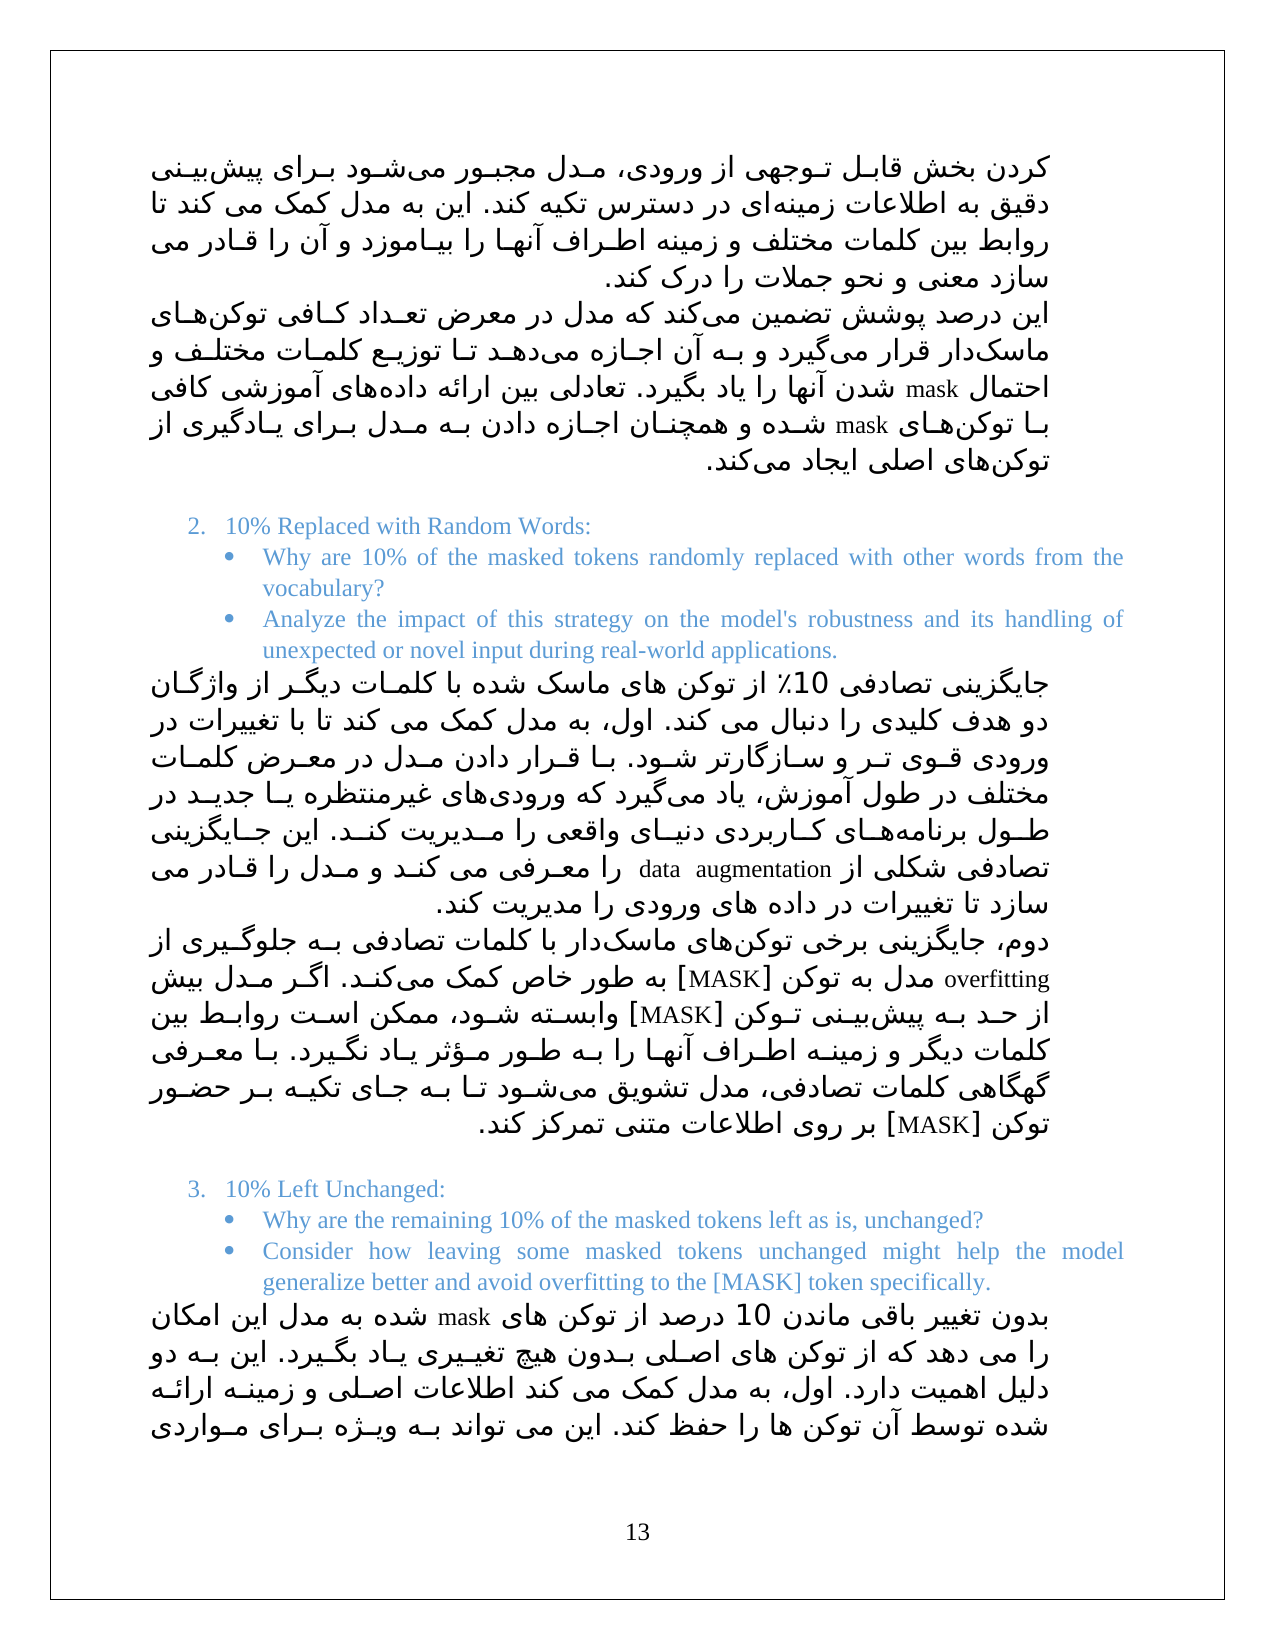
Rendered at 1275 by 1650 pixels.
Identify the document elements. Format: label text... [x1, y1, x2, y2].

list جایگزینی تصادفی 10٪ از توکن های ماسک شده با کلمات دیگر از واژگان دو هدف کلیدی را دنبال می کند. اول، به مدل کمک می کند تا با تغییرات در ورودی قوی تر و سازگارتر شود. با قرار دادن مدل در معرض کلمات مختلف در طول آموزش، یاد می‌گیرد که ورودی‌های غیرمنتظره یا جدید در طول برنامه‌های کاربردی دنیای واقعی را مدیریت کند. این جایگزینی تصادفی شکلی از data augmentation را معرفی می کند و مدل را قادر می سازد تا تغییرات در داده های ورودی را مدیریت کند. [150, 666, 1050, 921]
list Consider how leaving some masked tokens unchanged might help the model generalize better and avoid overfitting to the [MASK] token specifically. [225, 1236, 1125, 1296]
list Why are the remaining 10% of the masked tokens left as is, unchanged? [225, 1205, 1125, 1234]
list دوم، جایگزینی برخی توکن‌های ماسک‌دار با کلمات تصادفی به جلوگیری از overfitting مدل به توکن [MASK] به طور خاص کمک می‌کند. اگر مدل بیش از حد به پیش‌بینی توکن [MASK] وابسته شود، ممکن است روابط بین کلمات دیگر و زمینه اطراف آنها را به طور مؤثر یاد نگیرد. با معرفی گهگاهی کلمات تصادفی، مدل تشویق می‌شود تا به جای تکیه بر حضور توکن [MASK] بر روی اطلاعات متنی تمرکز کند. [150, 923, 1050, 1141]
list این درصد پوشش تضمین می‌کند که مدل در معرض تعداد کافی توکن‌های ماسک‌دار قرار می‌گیرد و به آن اجازه می‌دهد تا توزیع کلمات مختلف و احتمال mask شدن آنها را یاد بگیرد. تعادلی بین ارائه داده‌های آموزشی کافی با توکن‌های mask شده و همچنان اجازه دادن به مدل برای یادگیری از توکن‌های اصلی ایجاد می‌کند. [150, 297, 1050, 477]
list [150, 1298, 1050, 1442]
list Analyze the impact of this strategy on the model's robustness and its handling of unexpected or novel input during real-world applications. [225, 604, 1125, 664]
list 10% Replaced with Random Words: [187, 511, 1125, 540]
list Why are 10% of the masked tokens randomly replaced with other words from the vocabulary? [225, 542, 1125, 602]
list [150, 150, 1050, 294]
list 10% Left Unchanged: [187, 1174, 1125, 1203]
